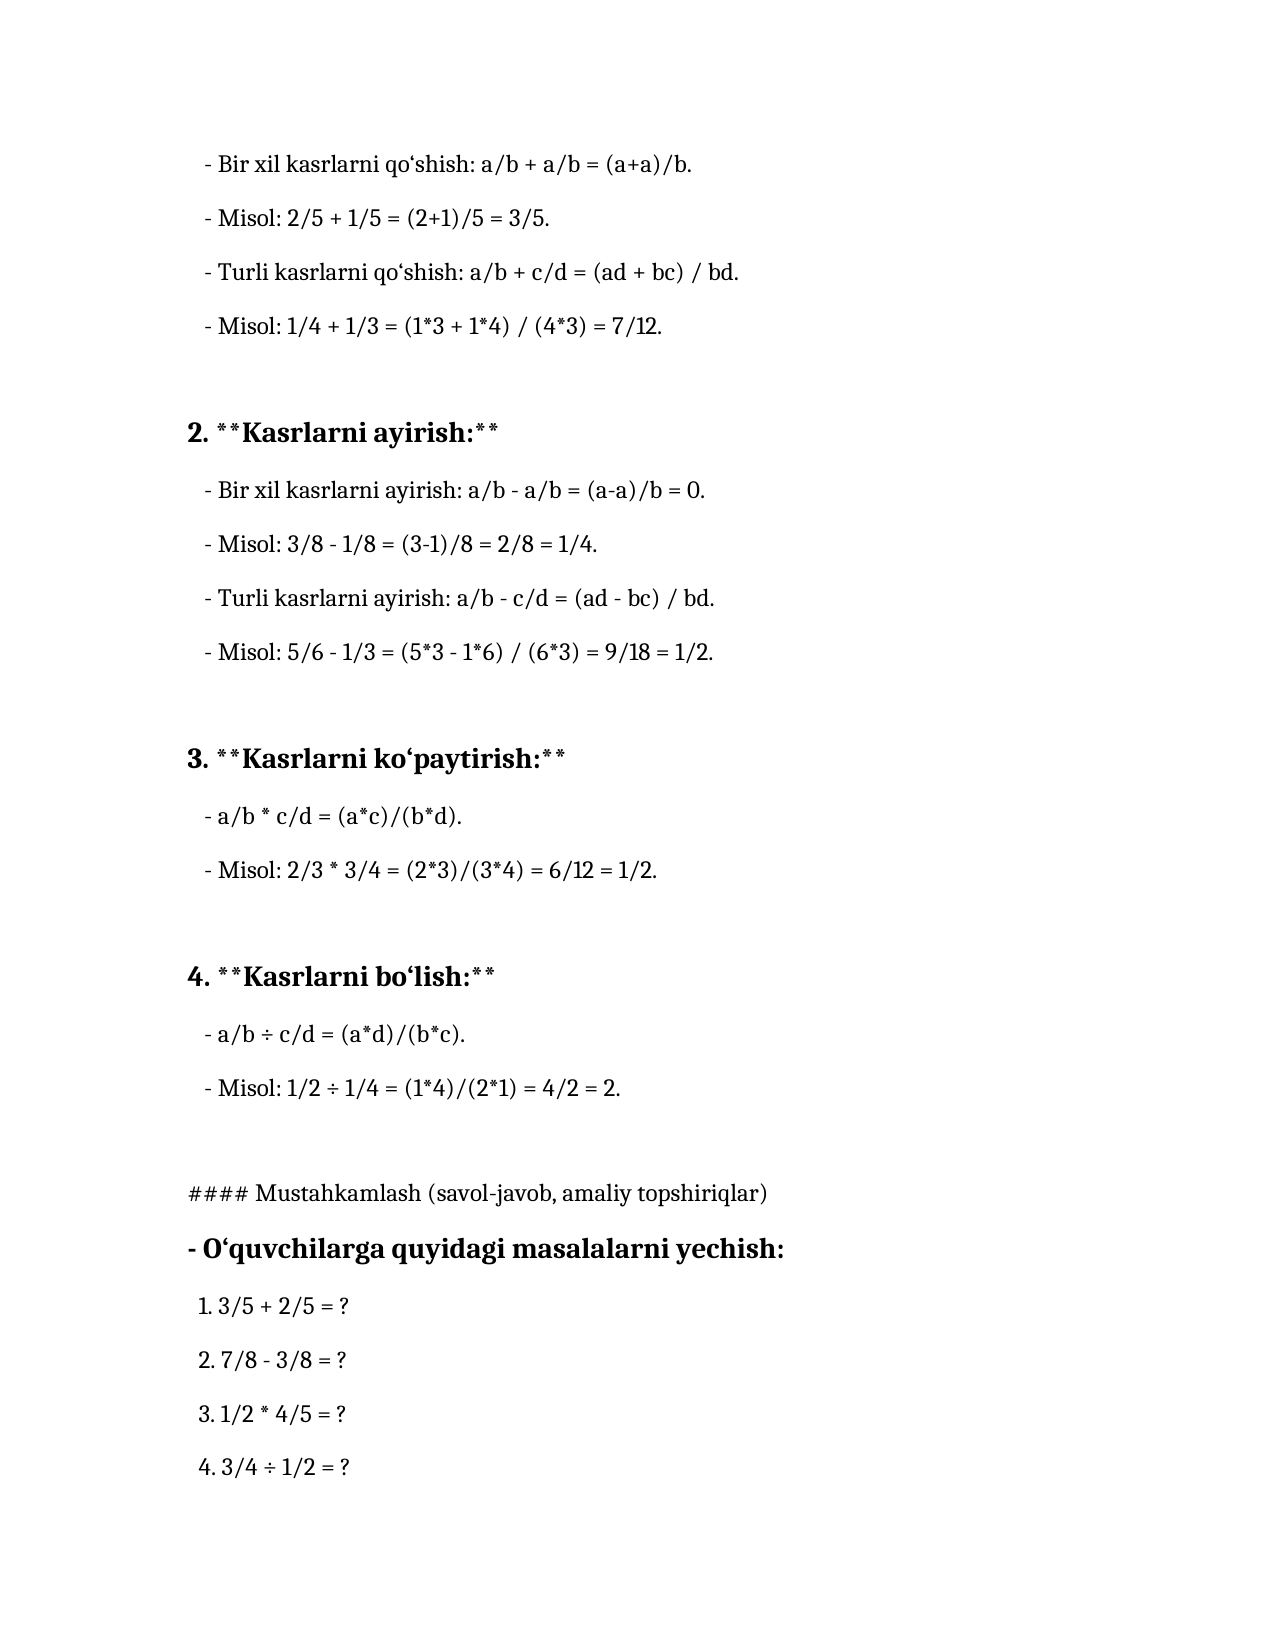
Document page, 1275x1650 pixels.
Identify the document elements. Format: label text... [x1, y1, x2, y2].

text - Misol: 1/4 + 1/3 = (1*3 + 1*4) / (4*3) = 7/12. [187, 312, 1087, 340]
text - Misol: 3/8 - 1/8 = (3-1)/8 = 2/8 = 1/4. [187, 530, 1087, 558]
text - Misol: 1/2 ÷ 1/4 = (1*4)/(2*1) = 4/2 = 2. [187, 1074, 1087, 1102]
text 2. 7/8 - 3/8 = ? [187, 1346, 1087, 1374]
text - a/b ÷ c/d = (a*d)/(b*c). [187, 1020, 1087, 1048]
text - Turli kasrlarni qo‘shish: a/b + c/d = (ad + bc) / bd. [187, 258, 1087, 286]
text - Turli kasrlarni ayirish: a/b - c/d = (ad - bc) / bd. [187, 583, 1087, 612]
text - Misol: 2/5 + 1/5 = (2+1)/5 = 3/5. [187, 204, 1087, 233]
text 4. 3/4 ÷ 1/2 = ? [187, 1453, 1087, 1482]
text 3. 1/2 * 4/5 = ? [187, 1399, 1087, 1428]
text - O‘quvchilarga quyidagi masalalarni yechish: [187, 1232, 1087, 1266]
text - Bir xil kasrlarni qo‘shish: a/b + a/b = (a+a)/b. [187, 150, 1087, 179]
text - a/b * c/d = (a*c)/(b*d). [187, 802, 1087, 830]
text 4. **Kasrlarni bo‘lish:** [187, 960, 1087, 994]
text 2. **Kasrlarni ayirish:** [187, 416, 1087, 450]
text 3. **Kasrlarni ko‘paytirish:** [187, 742, 1087, 776]
text #### Mustahkamlash (savol-javob, amaliy topshiriqlar) [187, 1178, 1087, 1207]
text - Bir xil kasrlarni ayirish: a/b - a/b = (a-a)/b = 0. [187, 476, 1087, 504]
text - Misol: 2/3 * 3/4 = (2*3)/(3*4) = 6/12 = 1/2. [187, 856, 1087, 884]
text - Misol: 5/6 - 1/3 = (5*3 - 1*6) / (6*3) = 9/18 = 1/2. [187, 637, 1087, 666]
text 1. 3/5 + 2/5 = ? [187, 1292, 1087, 1321]
